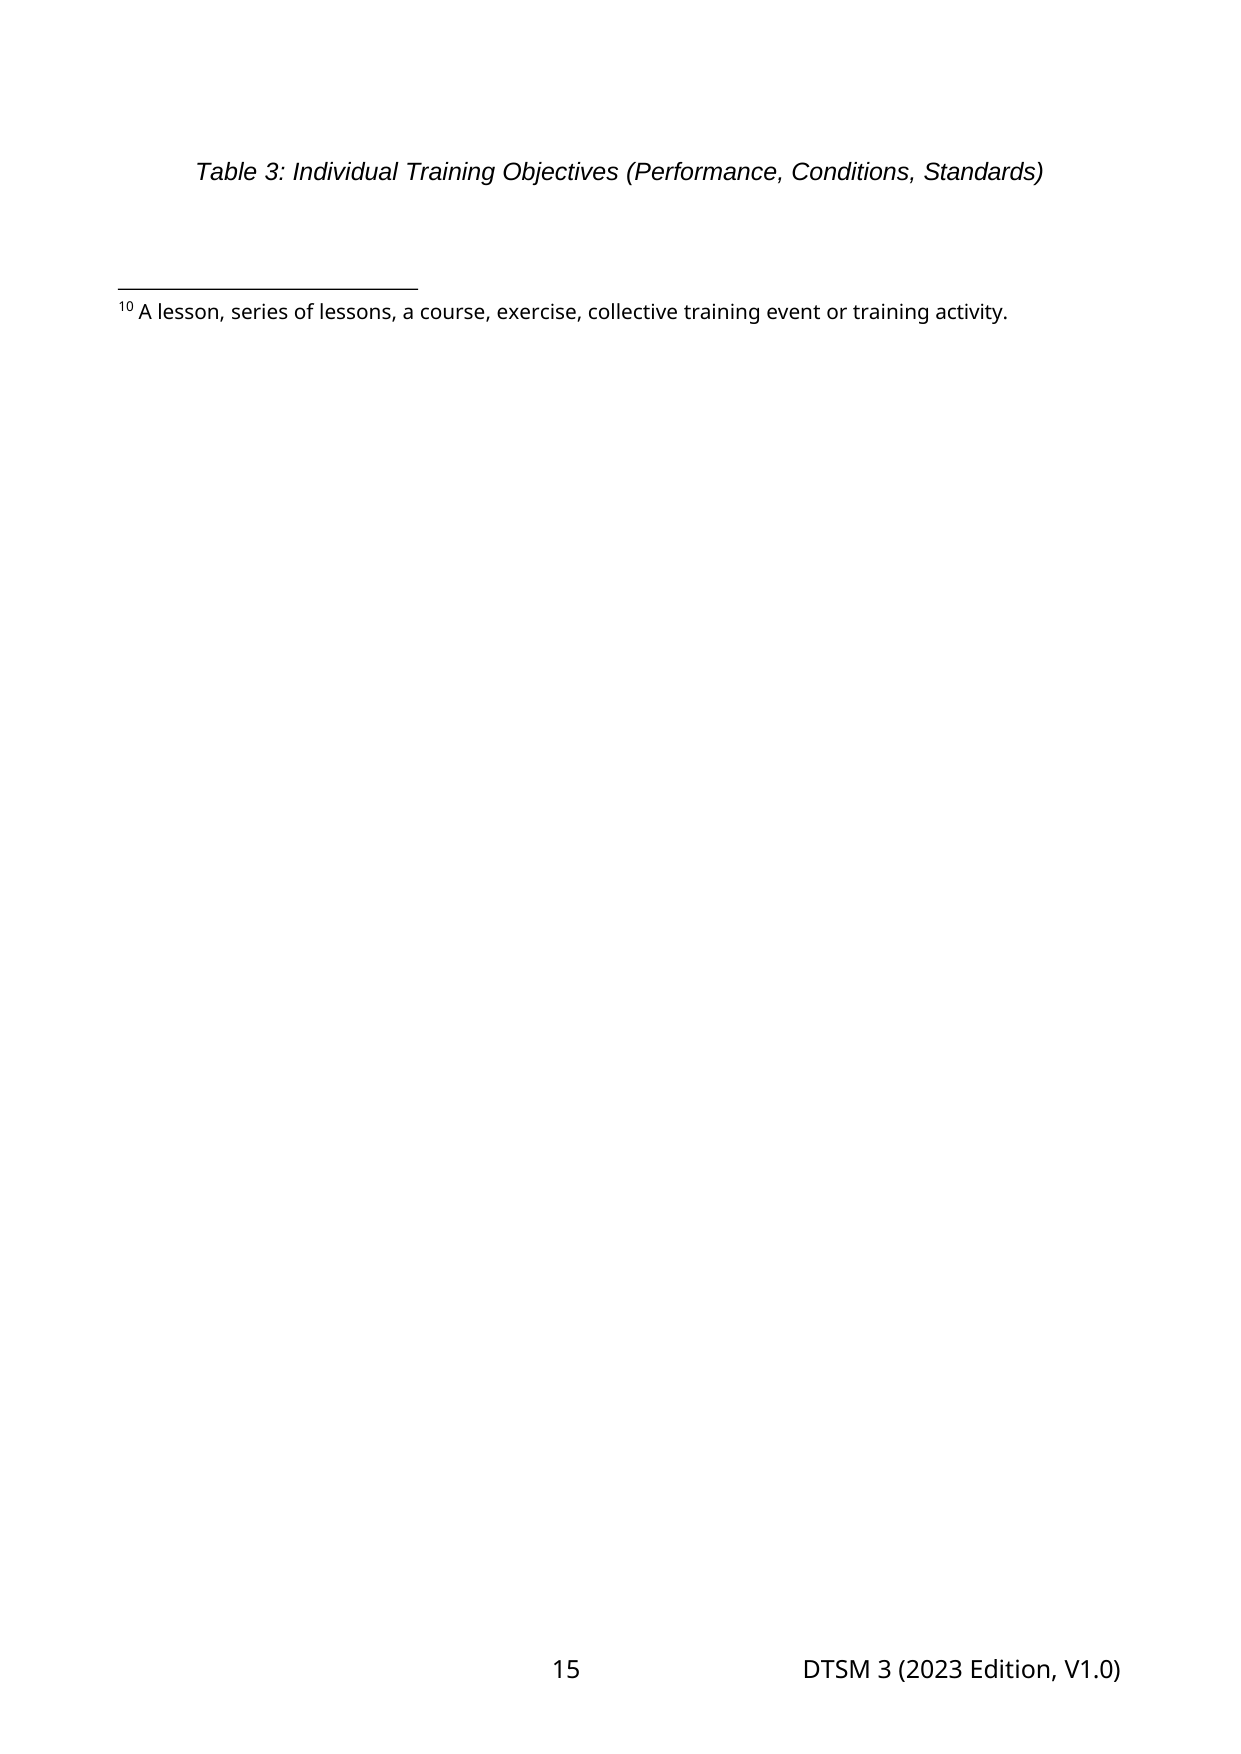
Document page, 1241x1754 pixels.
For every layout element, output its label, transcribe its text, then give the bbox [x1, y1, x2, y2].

text Table 3: Individual Training Objectives (Performance, Conditions, Standards) [195, 157, 1137, 186]
text 10 A lesson, series of lessons, a course, exercise, collective training event or training activity. [118, 296, 1137, 326]
